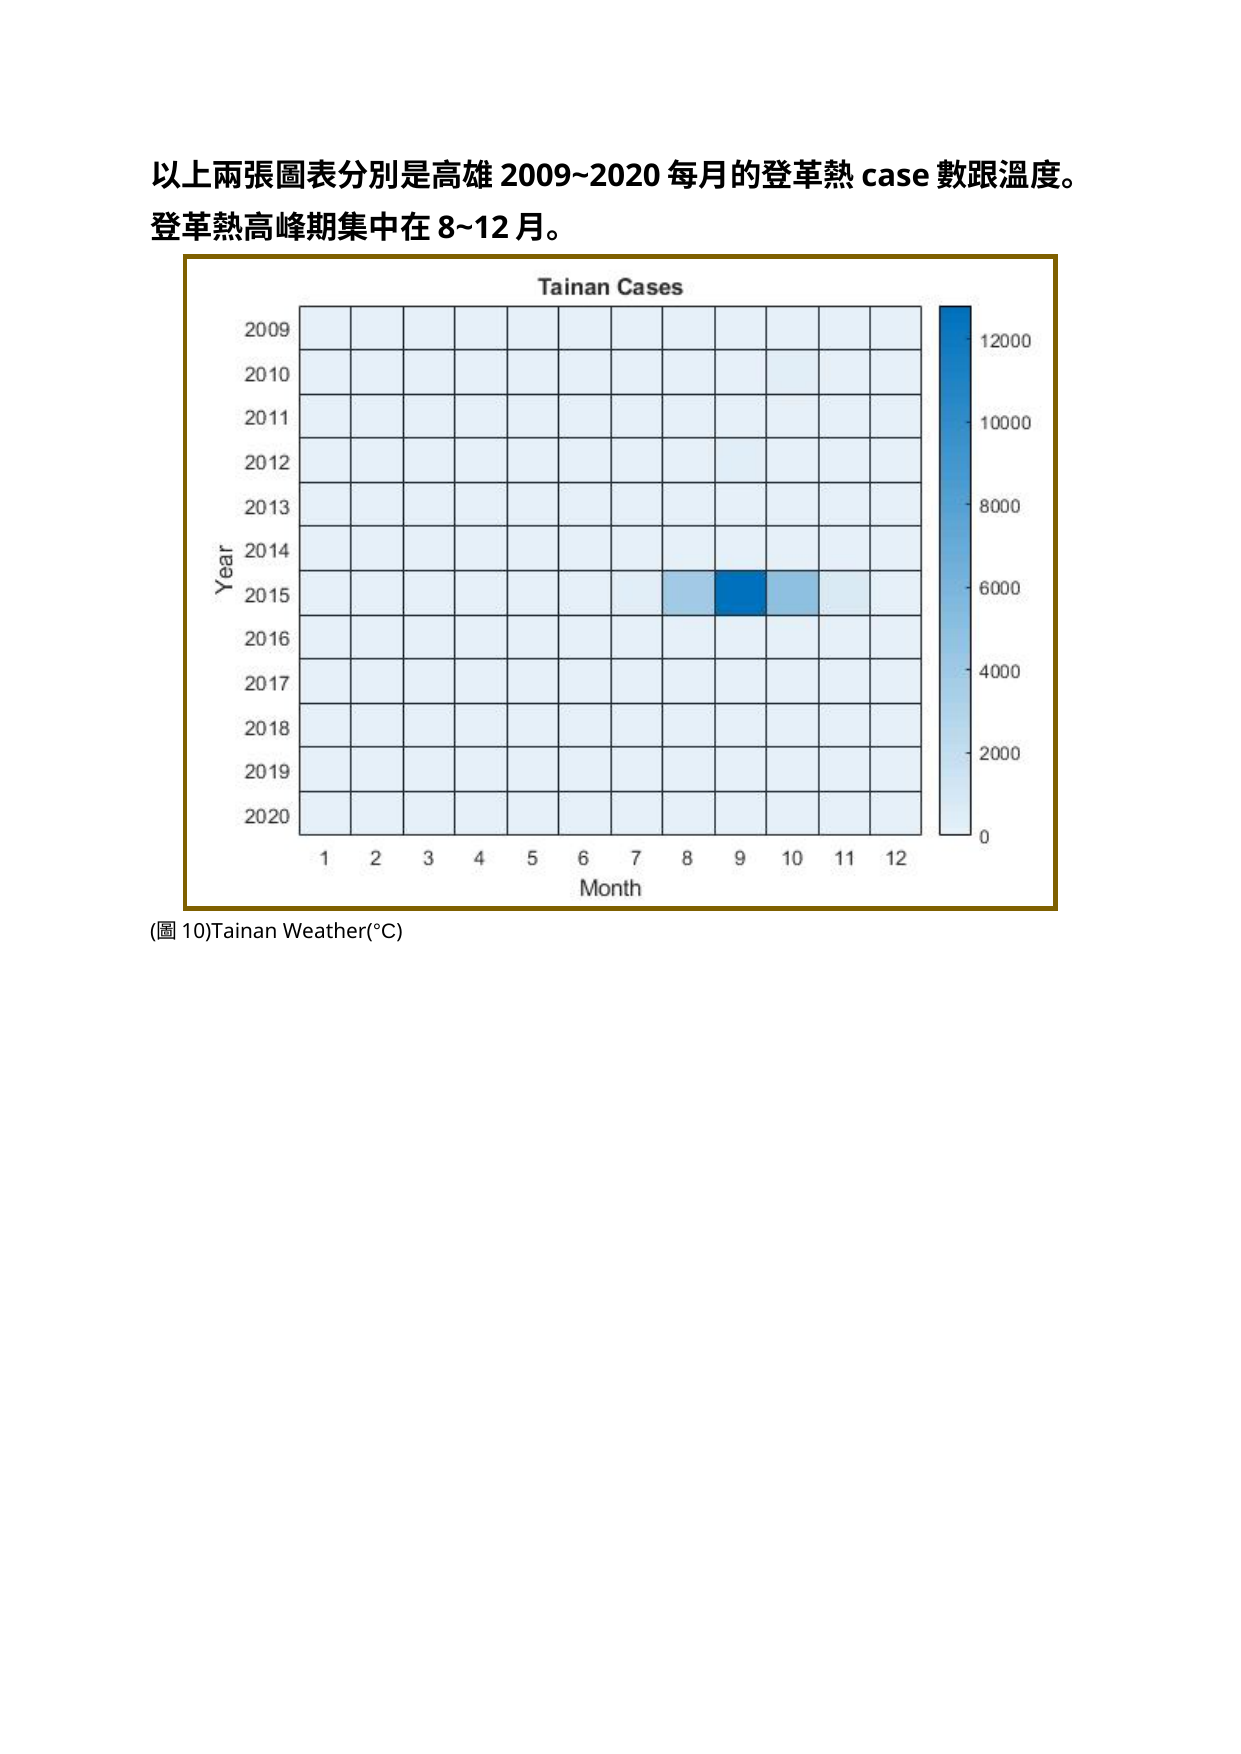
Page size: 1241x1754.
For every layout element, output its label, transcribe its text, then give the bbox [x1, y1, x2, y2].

picture [187, 259, 1053, 906]
text (圖10)Tainan Weather(°C) [150, 914, 1090, 945]
text 以上兩張圖表分別是高雄2009~2020每月的登革熱case數跟溫度。登革熱高峰期集中在8~12月。 [150, 195, 1090, 248]
